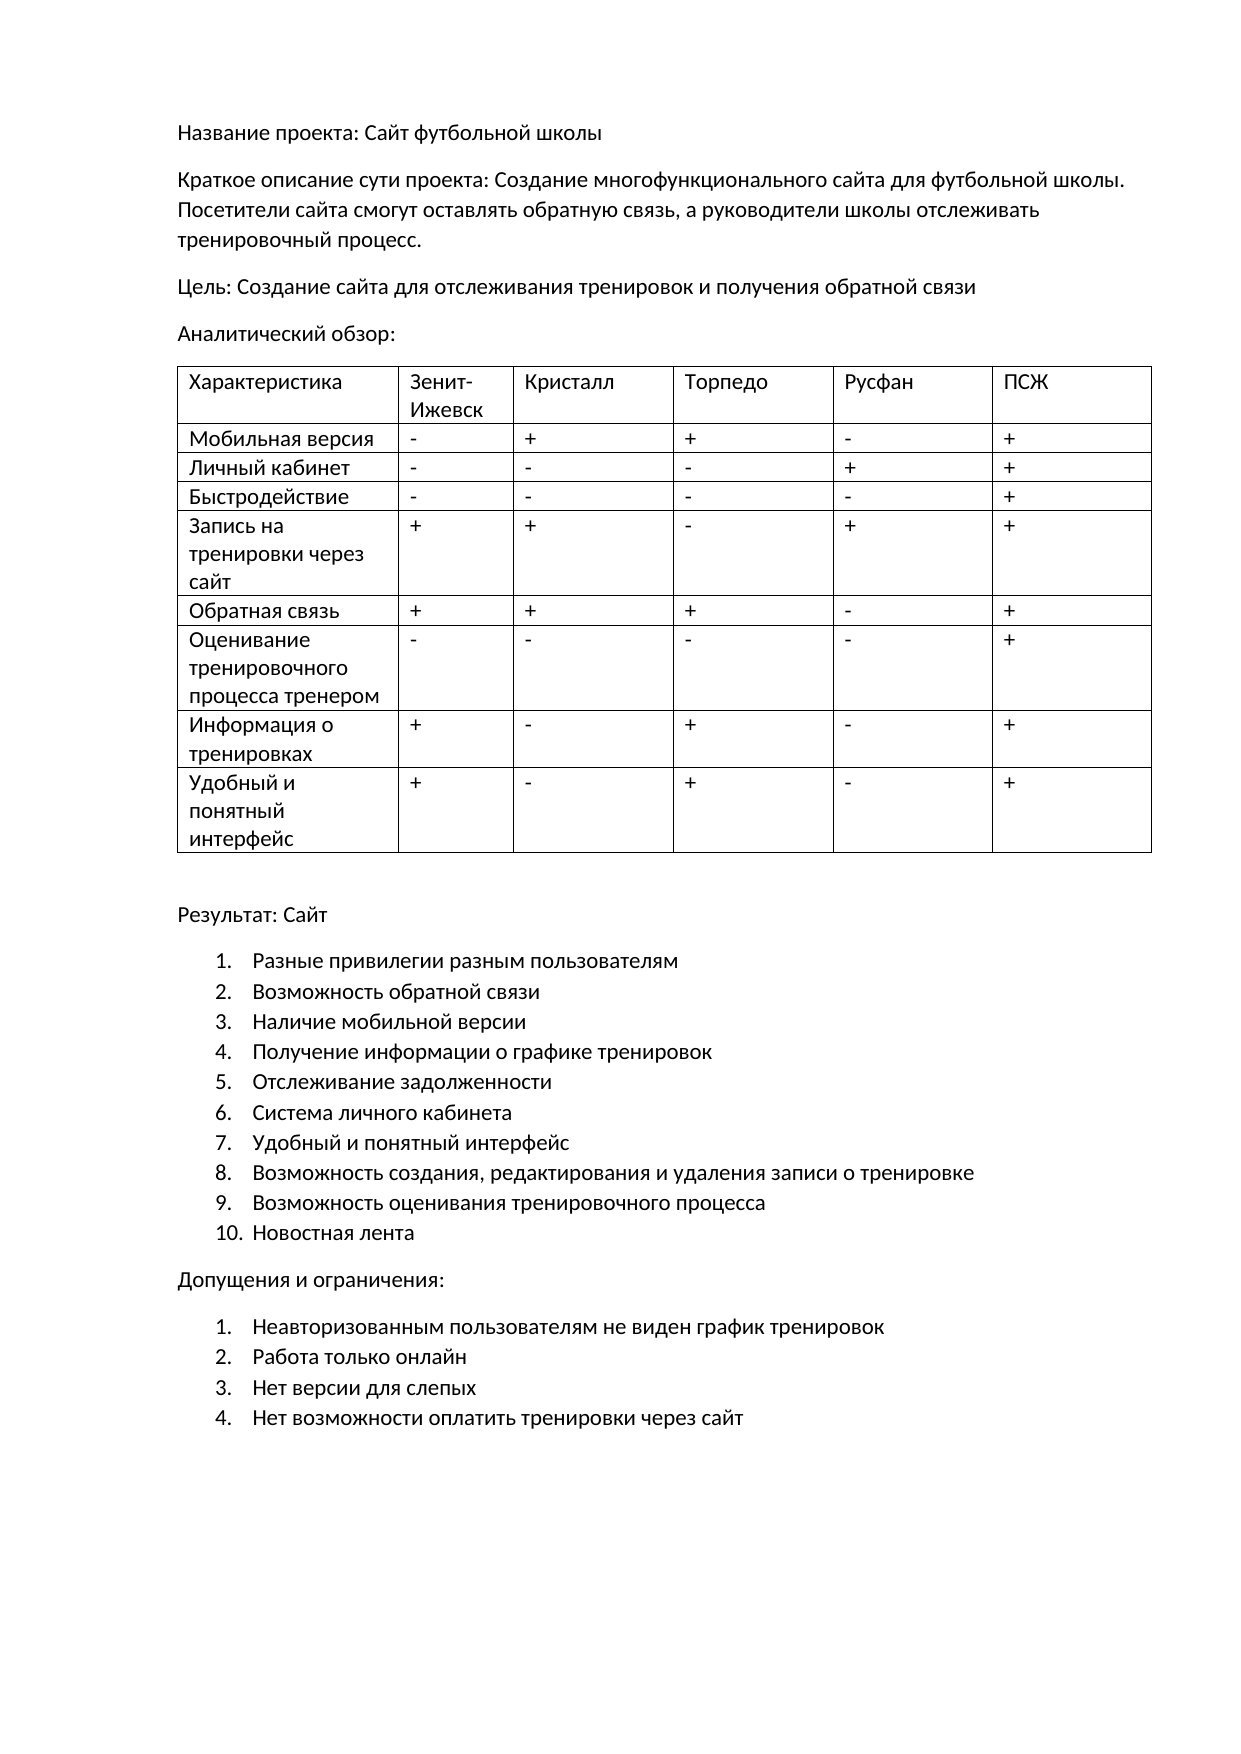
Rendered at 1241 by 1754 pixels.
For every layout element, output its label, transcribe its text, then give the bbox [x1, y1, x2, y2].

list Нет версии для слепых [215, 1373, 1152, 1401]
table_cell - [514, 768, 673, 852]
table_cell - [834, 626, 992, 709]
table_cell + [674, 596, 833, 624]
table_cell Личный кабинет [178, 453, 398, 481]
table_cell - [514, 711, 673, 767]
table_cell + [399, 711, 513, 767]
table_cell + [399, 596, 513, 624]
table_header Русфан [834, 367, 992, 423]
table_cell - [674, 453, 833, 481]
table_cell Удобный и понятный интерфейс [178, 768, 398, 852]
list Нет возможности оплатить тренировки через сайт [215, 1403, 1152, 1431]
table_cell + [993, 768, 1151, 852]
list Неавторизованным пользователям не виден график тренировок [215, 1312, 1152, 1340]
table_cell + [674, 424, 833, 452]
list Возможность создания, редактирования и удаления записи о тренировке [215, 1158, 1152, 1186]
list Система личного кабинета [215, 1098, 1152, 1126]
table_cell Мобильная версия [178, 424, 398, 452]
table_cell - [834, 768, 992, 852]
table_cell + [993, 596, 1151, 624]
table_cell - [674, 482, 833, 510]
table_cell + [514, 424, 673, 452]
text Краткое описание сути проекта: Создание многофункционального сайта для футбольной школы. Посетители сайта смогут оставлять обратную связь, а руководители школы отслеживать тренировочный процесс. [177, 165, 1152, 253]
table_cell - [399, 424, 513, 452]
table_cell + [993, 511, 1151, 595]
table_cell - [514, 626, 673, 709]
table_cell + [399, 768, 513, 852]
table_cell - [514, 453, 673, 481]
table_cell + [514, 511, 673, 595]
table_cell - [514, 482, 673, 510]
table_header Характеристика [178, 367, 398, 423]
table_cell Оценивание тренировочного процесса тренером [178, 626, 398, 709]
table_cell + [399, 511, 513, 595]
table_cell + [514, 596, 673, 624]
table_cell + [993, 424, 1151, 452]
text Название проекта: Сайт футбольной школы [177, 118, 1152, 146]
table_cell + [674, 711, 833, 767]
list Наличие мобильной версии [215, 1007, 1152, 1035]
list Удобный и понятный интерфейс [215, 1128, 1152, 1156]
list Новостная лента [215, 1218, 1152, 1246]
table_header Зенит-Ижевск [399, 367, 513, 423]
table_cell - [834, 424, 992, 452]
list Возможность оценивания тренировочного процесса [215, 1188, 1152, 1216]
table_cell - [399, 626, 513, 709]
table_header Торпедо [674, 367, 833, 423]
text Аналитический обзор: [177, 319, 1152, 347]
text Результат: Сайт [177, 900, 1152, 928]
table_cell + [834, 453, 992, 481]
table_cell + [993, 453, 1151, 481]
table_header ПСЖ [993, 367, 1151, 423]
table_cell - [674, 511, 833, 595]
list Возможность обратной связи [215, 977, 1152, 1005]
table_cell - [399, 482, 513, 510]
table_cell - [834, 711, 992, 767]
table_cell Обратная связь [178, 596, 398, 624]
list Разные привилегии разным пользователям [215, 947, 1152, 974]
table_cell Быстродействие [178, 482, 398, 510]
table_cell - [674, 626, 833, 709]
table_cell - [399, 453, 513, 481]
table_cell + [993, 482, 1151, 510]
table_cell + [993, 711, 1151, 767]
text Допущения и ограничения: [177, 1265, 1152, 1293]
text Цель: Создание сайта для отслеживания тренировок и получения обратной связи [177, 272, 1152, 300]
table_cell - [834, 596, 992, 624]
table_cell + [674, 768, 833, 852]
list Отслеживание задолженности [215, 1067, 1152, 1095]
table_cell - [834, 482, 992, 510]
table_cell + [834, 511, 992, 595]
table_cell + [993, 626, 1151, 709]
list Работа только онлайн [215, 1342, 1152, 1370]
list Получение информации о графике тренировок [215, 1037, 1152, 1065]
table_cell Информация о тренировках [178, 711, 398, 767]
table_header Кристалл [514, 367, 673, 423]
table_cell Запись на тренировки через сайт [178, 511, 398, 595]
